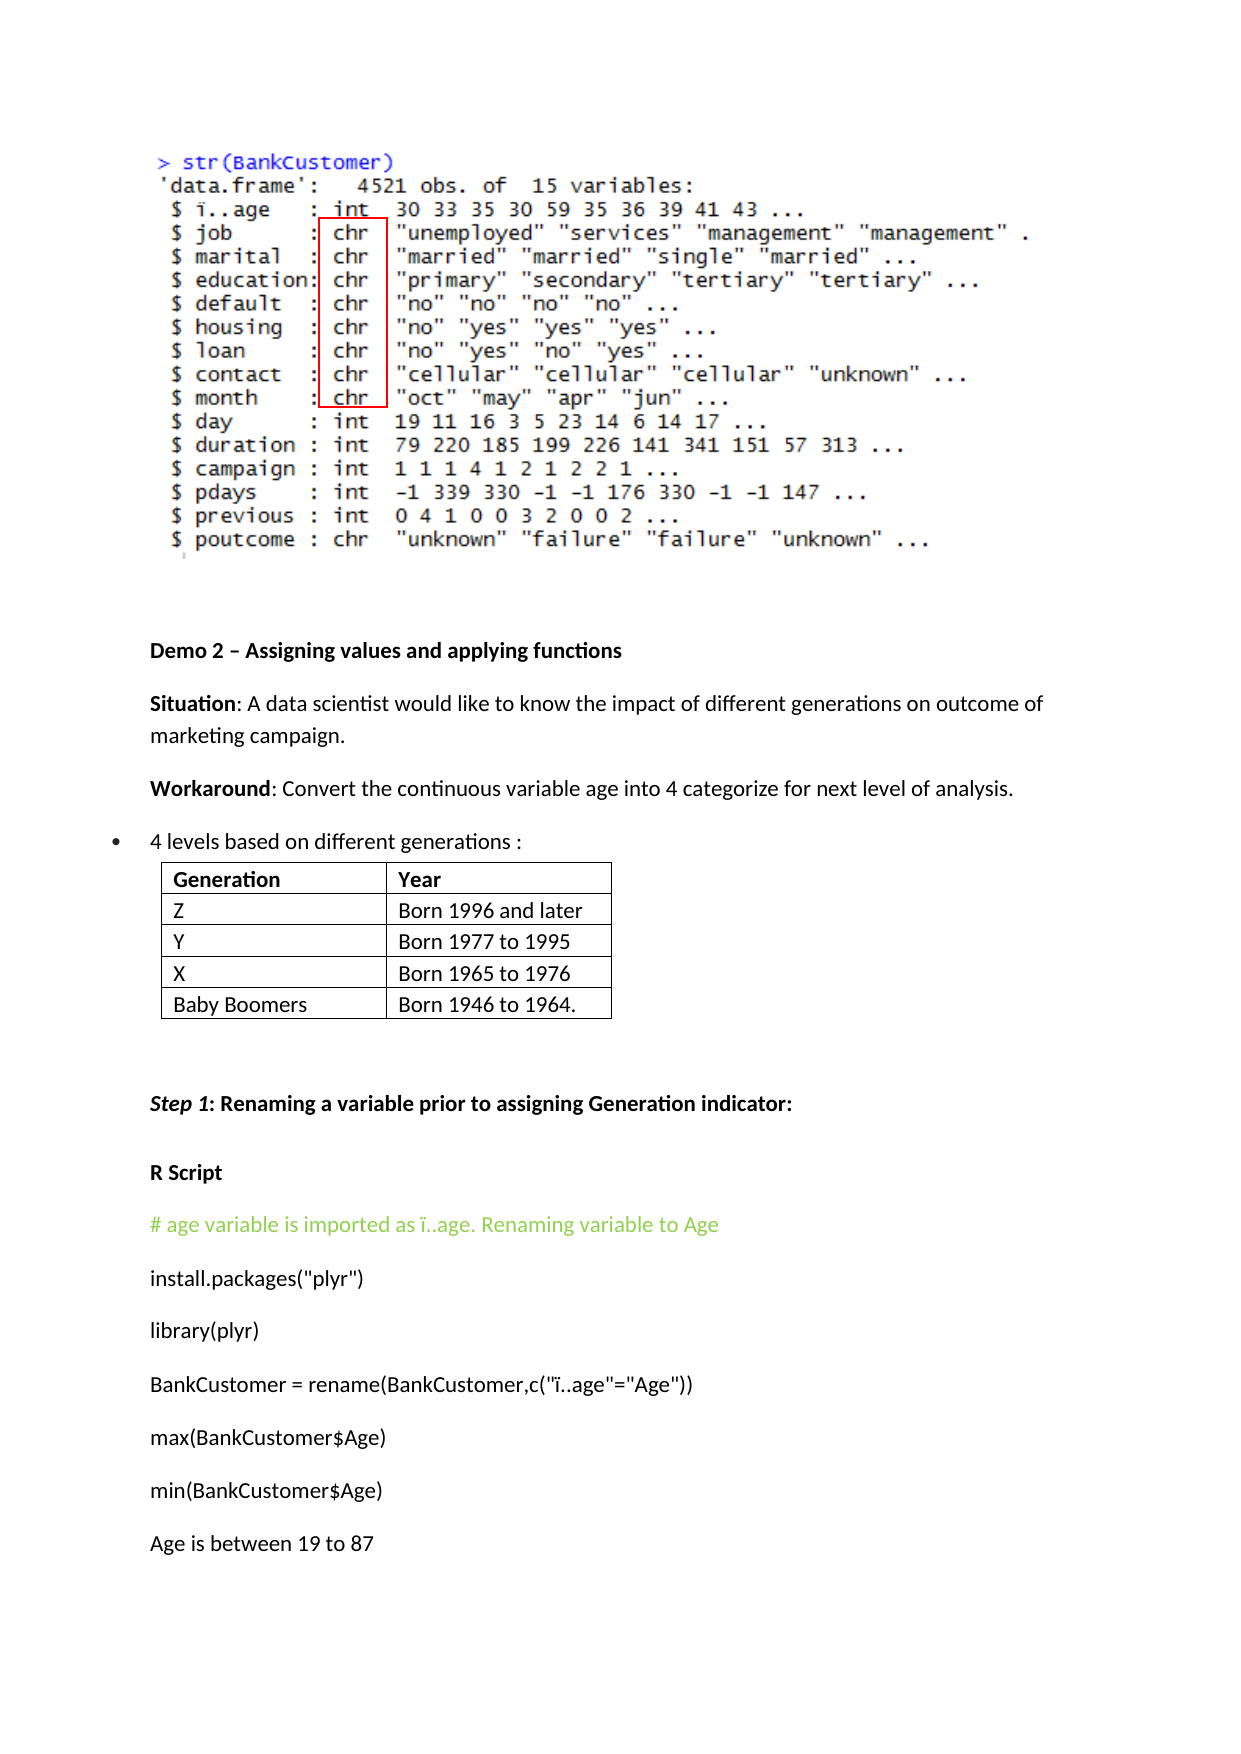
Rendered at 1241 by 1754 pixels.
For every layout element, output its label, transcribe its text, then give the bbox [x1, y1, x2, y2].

table_cell Born 1996 and later [387, 894, 611, 924]
text BankCustomer = rename(BankCustomer,c("ï..age"="Age")) [150, 1370, 1090, 1398]
table_header Year [387, 863, 611, 893]
text install.packages("plyr") [150, 1264, 1090, 1292]
table_header Generation [162, 863, 386, 893]
text Situation: A data scientist would like to know the impact of different generations on outcome of marketing campaign. [150, 689, 1090, 749]
text library(plyr) [150, 1317, 1090, 1345]
table_cell Born 1965 to 1976 [387, 957, 611, 987]
text Workaround: Convert the continuous variable age into 4 categorize for next level of analysis. [150, 774, 1090, 802]
text Demo 2 – Assigning values and applying functions [150, 636, 1090, 664]
table_cell X [162, 957, 386, 987]
list 4 levels based on different generations : [112, 827, 1090, 856]
text max(BankCustomer$Age) [150, 1423, 1090, 1451]
table_cell Y [162, 925, 386, 956]
table_cell Z [162, 894, 386, 924]
text Step 1: Renaming a variable prior to assigning Generation indicator: [150, 1089, 1090, 1117]
table_cell Born 1946 to 1964. [387, 988, 611, 1018]
table_cell Born 1977 to 1995 [387, 925, 611, 956]
text R Script [150, 1158, 1090, 1186]
text # age variable is imported as ï..age. Renaming variable to Age [150, 1211, 1090, 1239]
picture [150, 150, 1035, 559]
text min(BankCustomer$Age) [150, 1476, 1090, 1504]
text Age is between 19 to 87 [150, 1529, 1090, 1557]
table_cell Baby Boomers [162, 988, 386, 1018]
